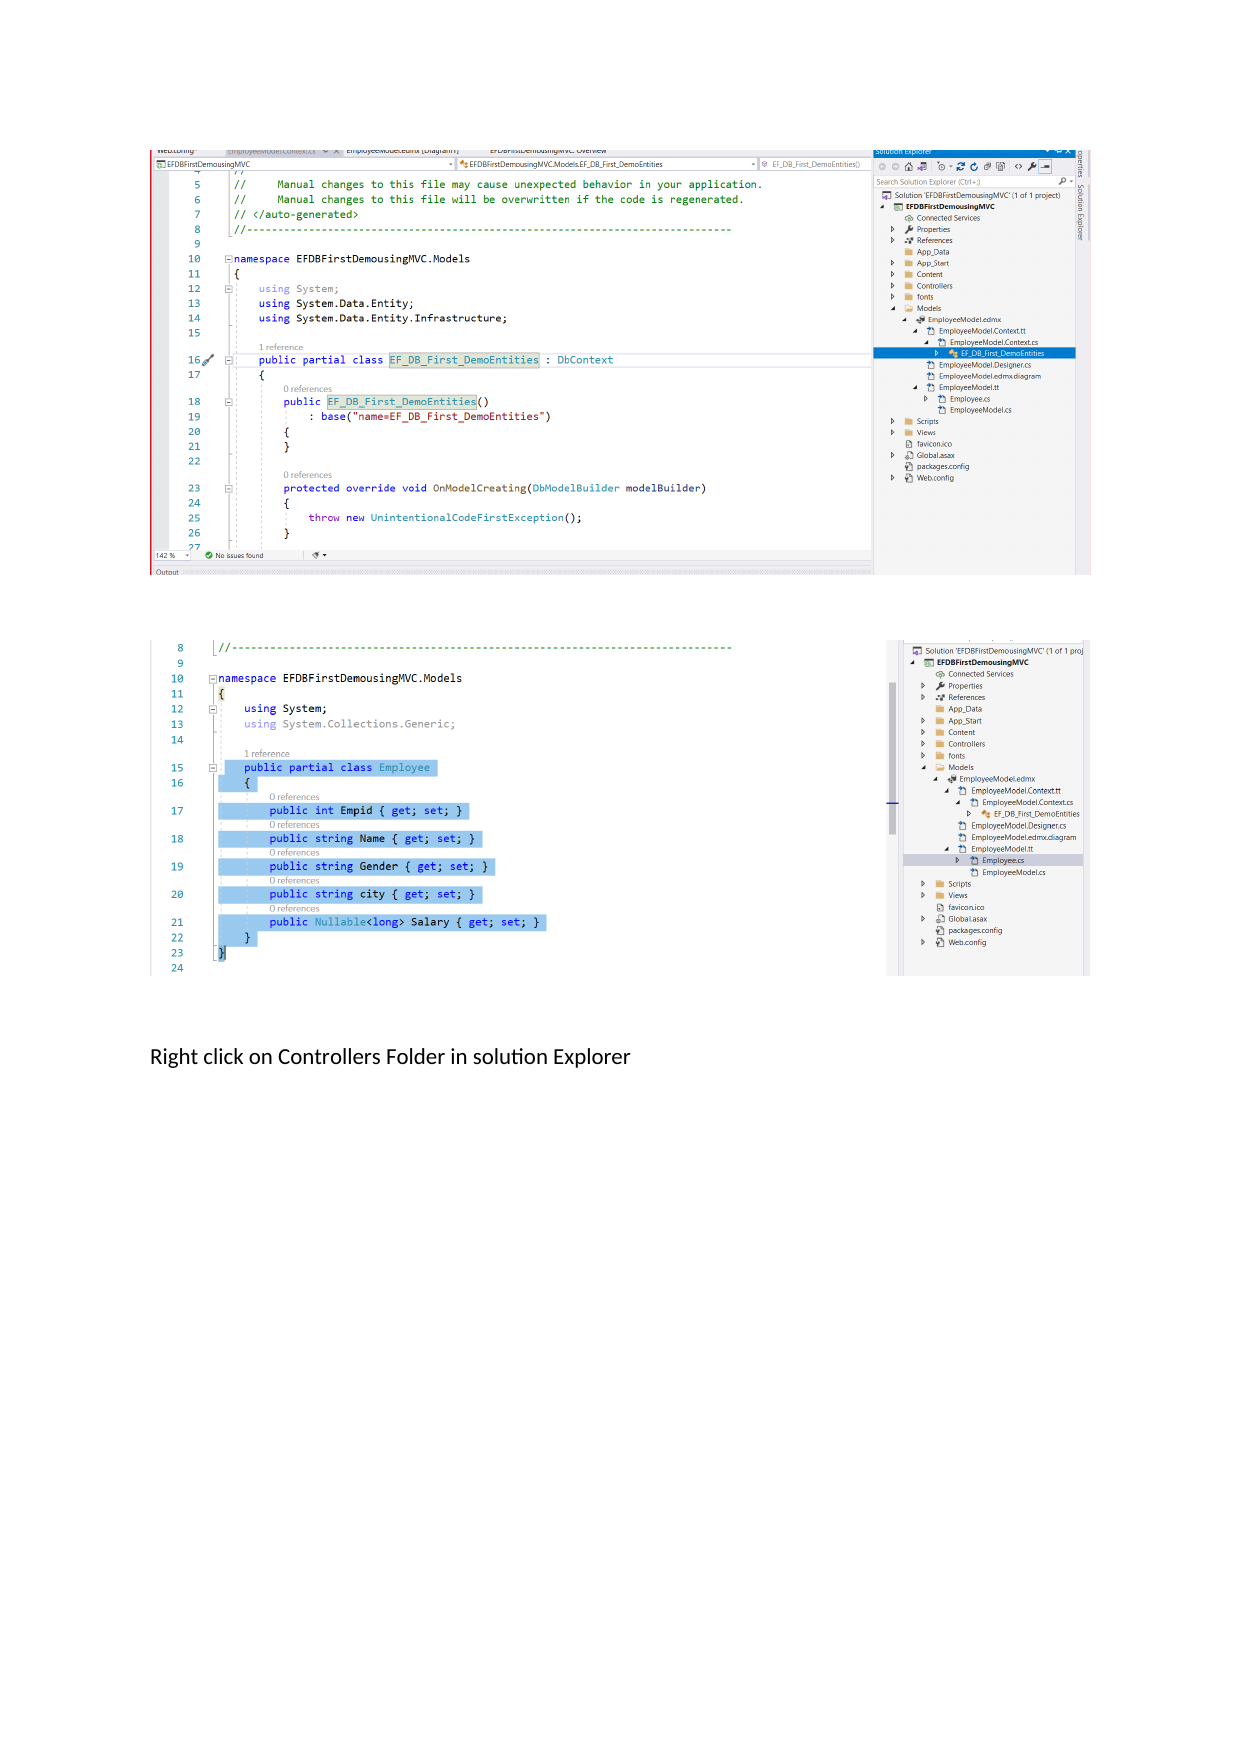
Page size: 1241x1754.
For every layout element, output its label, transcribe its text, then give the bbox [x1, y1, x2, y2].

text Right click on Controllers Folder in solution Explorer [150, 1042, 1090, 1070]
picture [150, 640, 1091, 976]
picture [150, 150, 1091, 575]
